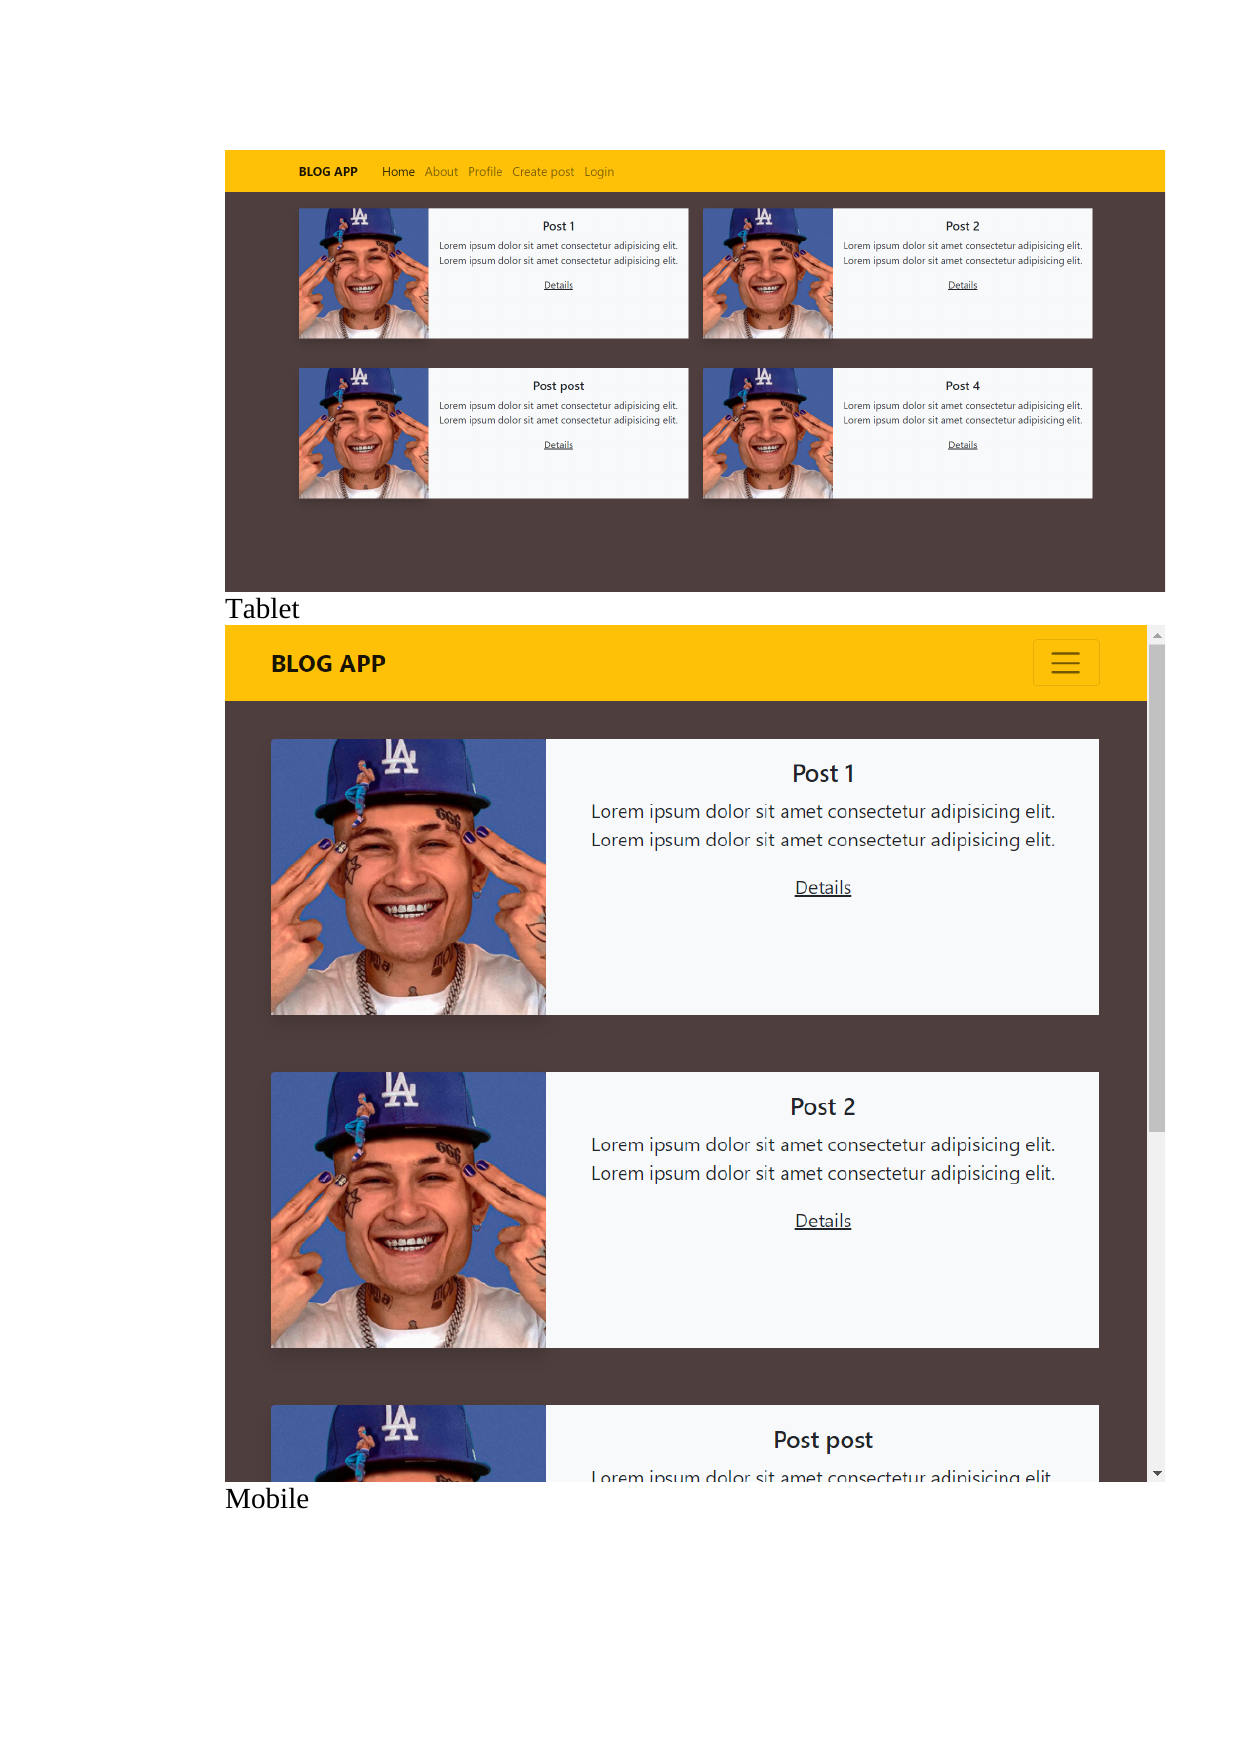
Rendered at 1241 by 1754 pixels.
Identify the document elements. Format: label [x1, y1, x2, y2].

list [187, 150, 1090, 1515]
picture [225, 150, 1166, 592]
picture [225, 625, 1166, 1482]
